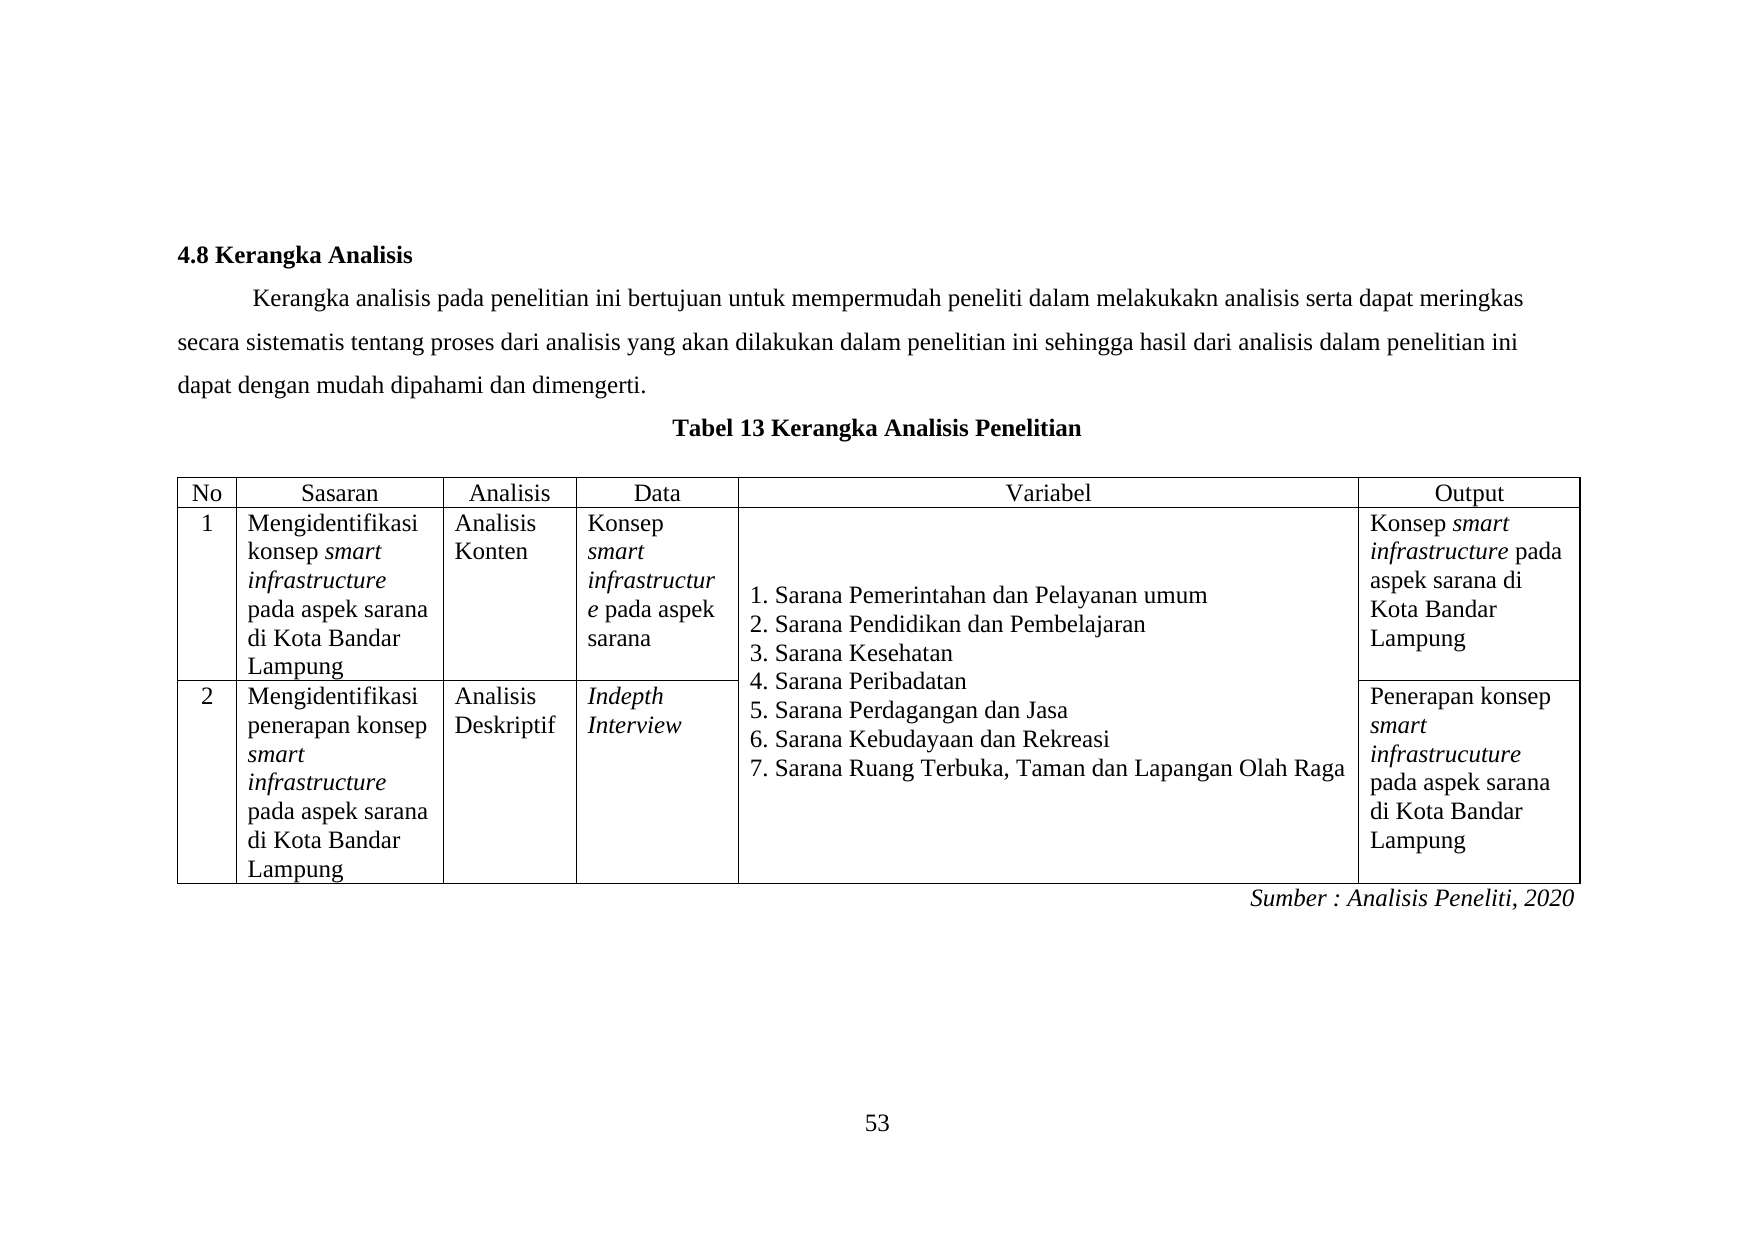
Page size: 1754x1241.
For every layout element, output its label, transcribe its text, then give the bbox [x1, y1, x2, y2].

table_header Sasaran [237, 478, 443, 507]
table_cell Mengidentifikasi konsep smart infrastructure pada aspek sarana di Kota Bandar Lampung [237, 508, 443, 680]
table_header No [178, 478, 236, 507]
table_cell Konsep smart infrastructure pada aspek sarana [577, 508, 738, 680]
table_cell 1 [178, 508, 236, 680]
table_cell Mengidentifikasi penerapan konsep smart infrastructure pada aspek sarana di Kota Bandar Lampung [237, 681, 443, 882]
table_cell Analisis Konten [444, 508, 576, 680]
table_cell Analisis Deskriptif [444, 681, 576, 882]
subtitle 4.8 Kerangka Analisis [177, 240, 1577, 269]
table_header Data [577, 478, 738, 507]
text Kerangka analisis pada penelitian ini bertujuan untuk mempermudah peneliti dalam melakukakn analisis serta dapat meringkas secara sistematis tentang proses dari analisis yang akan dilakukan dalam penelitian ini sehingga hasil dari analisis dalam penelitian ini dapat dengan mudah dipahami dan dimengerti. [177, 283, 1577, 398]
table_header Analisis [444, 478, 576, 507]
table_header Output [1359, 478, 1579, 507]
table_cell Konsep smart infrastructure pada aspek sarana di Kota Bandar Lampung [1359, 508, 1579, 680]
table_header Variabel [739, 478, 1358, 507]
text Tabel 13 Kerangka Analisis Penelitian [177, 413, 1577, 442]
text Sumber : Analisis Peneliti, 2020 [177, 884, 1577, 912]
table_cell Penerapan konsep smart infrastrucuture pada aspek sarana di Kota Bandar Lampung [1359, 681, 1579, 882]
table_cell Indepth Interview [577, 681, 738, 882]
table_cell 2 [178, 681, 236, 882]
table_cell 1. Sarana Pemerintahan dan Pelayanan umum 2. Sarana Pendidikan dan Pembelajaran 3. Sarana Kesehatan 4. Sarana Peribadatan 5. Sarana Perdagangan dan Jasa 6. Sarana Kebudayaan dan Rekreasi 7. Sarana Ruang Terbuka, Taman dan Lapangan Olah Raga [739, 508, 1358, 882]
